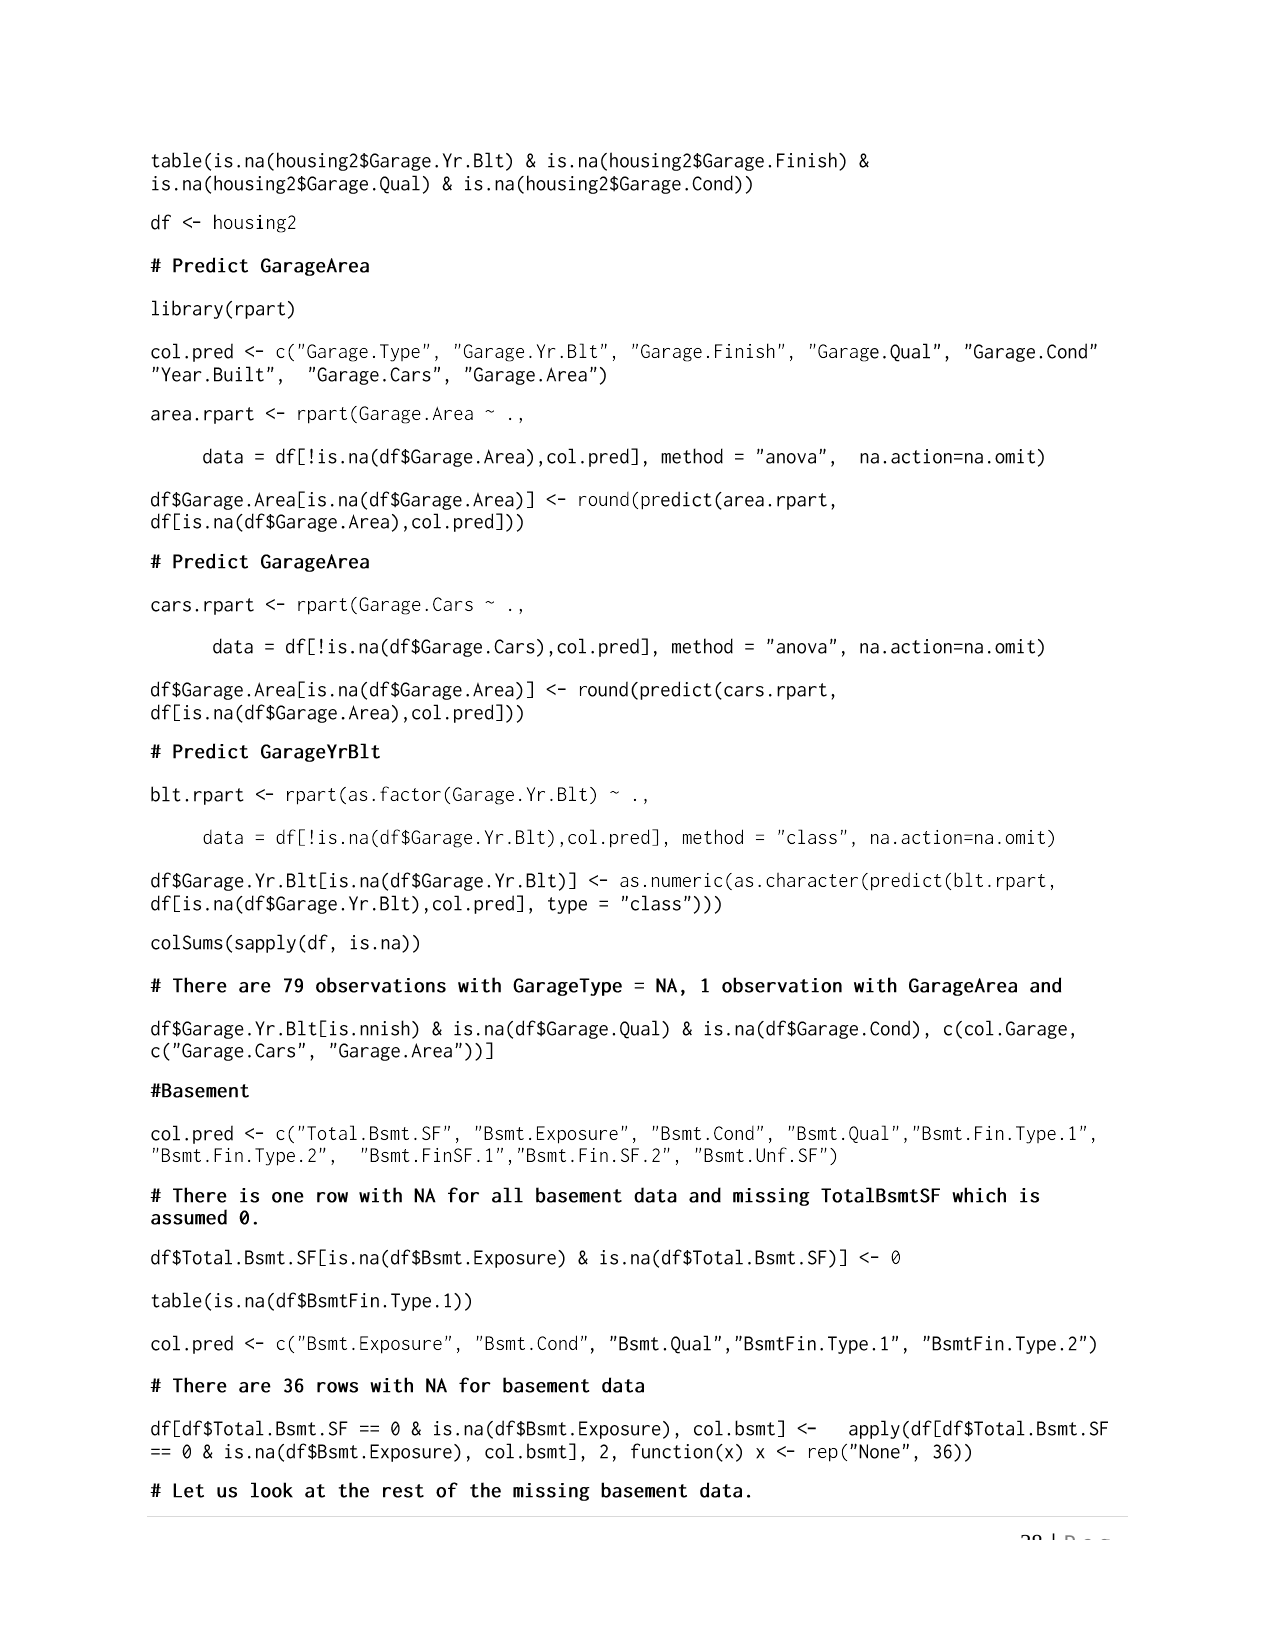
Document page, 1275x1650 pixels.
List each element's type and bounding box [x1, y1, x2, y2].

picture [150, 340, 1119, 362]
picture [150, 701, 536, 723]
picture [150, 1440, 984, 1462]
picture [150, 149, 890, 171]
picture [150, 255, 381, 276]
picture [150, 931, 432, 953]
picture [150, 892, 734, 914]
picture [150, 741, 392, 762]
picture [150, 1246, 911, 1268]
picture [150, 550, 381, 572]
picture [150, 1417, 1130, 1439]
picture [150, 974, 1084, 996]
picture [150, 1079, 260, 1101]
picture [150, 1375, 655, 1396]
picture [150, 363, 619, 385]
picture [150, 635, 1057, 657]
picture [150, 297, 307, 319]
picture [150, 593, 536, 615]
picture [150, 678, 859, 700]
picture [150, 172, 765, 194]
picture [150, 1184, 1062, 1228]
picture [150, 488, 859, 532]
picture [150, 445, 1057, 467]
picture [150, 1289, 484, 1311]
picture [150, 402, 536, 424]
picture [150, 869, 1078, 891]
picture [150, 1480, 765, 1501]
picture [150, 783, 661, 805]
picture [150, 211, 307, 233]
picture [150, 1122, 1119, 1166]
picture [150, 1017, 1099, 1061]
picture [150, 826, 1067, 848]
picture [150, 1332, 1109, 1354]
